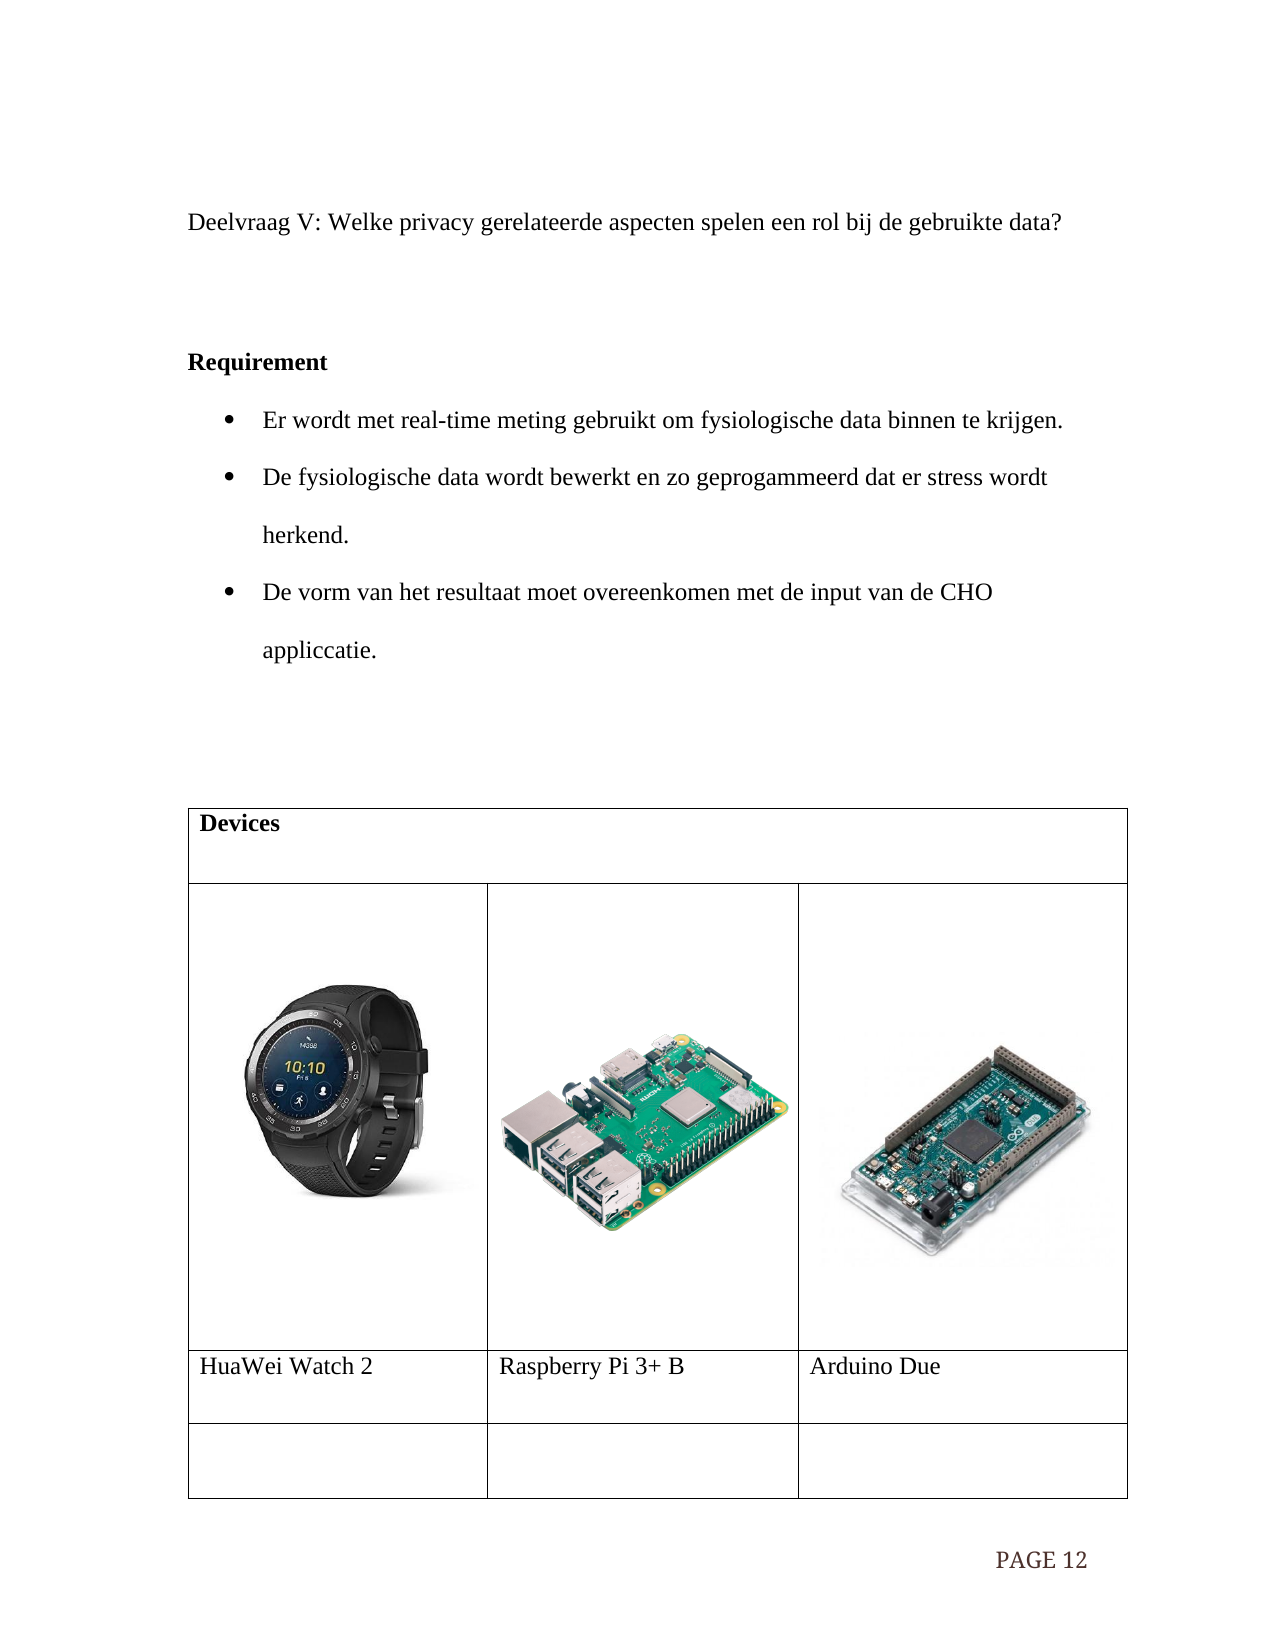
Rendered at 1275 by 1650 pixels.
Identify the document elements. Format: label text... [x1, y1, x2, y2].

text Requirement [187, 347, 1087, 376]
text Deelvraag V: Welke privacy gerelateerde aspecten spelen een rol bij de gebruikte data? [187, 207, 1087, 236]
table_cell [799, 884, 1127, 1350]
table_cell [189, 884, 487, 1350]
table_cell [488, 884, 798, 1350]
table_cell Arduino Due [799, 1351, 1127, 1422]
table_header [488, 809, 798, 883]
list De fysiologische data wordt bewerkt en zo geprogammeerd dat er stress wordt herkend. [225, 462, 1087, 549]
picture [199, 957, 480, 1228]
picture [498, 1032, 792, 1234]
list De vorm van het resultaat moet overeenkomen met de input van de CHO appliccatie. [225, 577, 1087, 664]
table_header [798, 809, 1127, 883]
picture [809, 1032, 1122, 1267]
table_cell HuaWei Watch 2 [189, 1351, 487, 1422]
table_header Devices [189, 809, 488, 883]
list Er wordt met real-time meting gebruikt om fysiologische data binnen te krijgen. [225, 405, 1087, 434]
table_cell Raspberry Pi 3+ B [488, 1351, 798, 1422]
table_cell [799, 1424, 1127, 1498]
table_cell [189, 1424, 487, 1498]
table_cell [488, 1424, 798, 1498]
